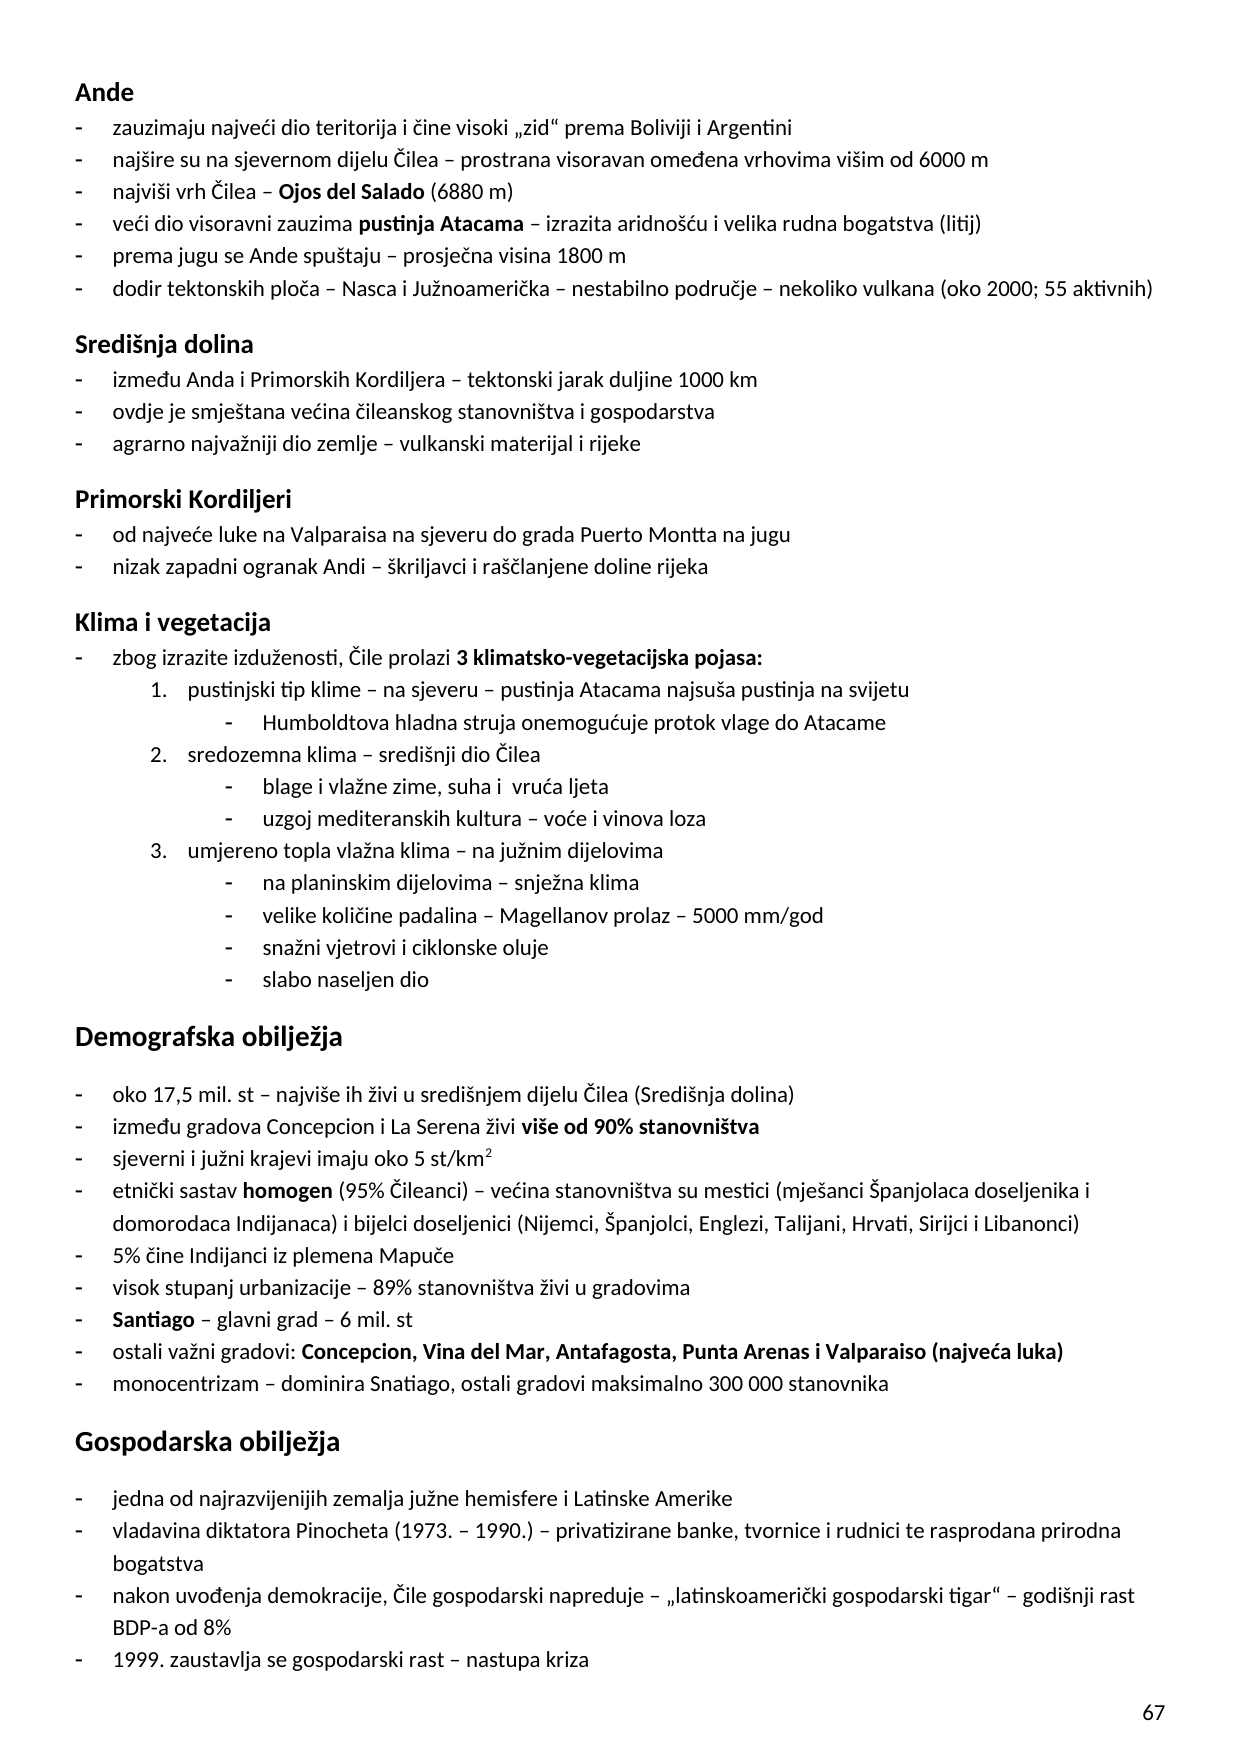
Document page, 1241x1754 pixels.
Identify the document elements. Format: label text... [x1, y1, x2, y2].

list Santiago – glavni grad – 6 mil. st [75, 1305, 1165, 1333]
list prema jugu se Ande spuštaju – prosječna visina 1800 m [75, 242, 1165, 270]
list između Anda i Primorskih Kordiljera – tektonski jarak duljine 1000 km [75, 365, 1165, 393]
list 5% čine Indijanci iz plemena Mapuče [75, 1241, 1165, 1269]
list vladavina diktatora Pinocheta (1973. – 1990.) – privatizirane banke, tvornice i rudnici te rasprodana prirodna bogatstva [75, 1517, 1165, 1577]
list sjeverni i južni krajevi imaju oko 5 st/km2 [75, 1144, 1165, 1172]
list najviši vrh Čilea – Ojos del Salado (6880 m) [75, 177, 1165, 205]
list agrarno najvažniji dio zemlje – vulkanski materijal i rijeke [75, 429, 1165, 457]
list snažni vjetrovi i ciklonske oluje [225, 933, 1165, 961]
list na planinskim dijelovima – snježna klima [225, 868, 1165, 897]
list visok stupanj urbanizacije – 89% stanovništva živi u gradovima [75, 1273, 1165, 1301]
subtitle Klima i vegetacija [75, 605, 1165, 638]
list umjereno topla vlažna klima – na južnim dijelovima [150, 836, 1165, 864]
subtitle Središnja dolina [75, 327, 1165, 360]
list slabo naseljen dio [225, 965, 1165, 993]
list između gradova Concepcion i La Serena živi više od 90% stanovništva [75, 1112, 1165, 1140]
subtitle Ande [75, 75, 1165, 108]
list veći dio visoravni zauzima pustinja Atacama – izrazita aridnošću i velika rudna bogatstva (litij) [75, 209, 1165, 237]
subtitle Gospodarska obilježja [75, 1423, 1165, 1458]
subtitle Primorski Kordiljeri [75, 482, 1165, 515]
list dodir tektonskih ploča – Nasca i Južnoamerička – nestabilno područje – nekoliko vulkana (oko 2000; 55 aktivnih) [75, 274, 1165, 302]
list zbog izrazite izduženosti, Čile prolazi 3 klimatsko-vegetacijska pojasa: [75, 643, 1165, 671]
list jedna od najrazvijenijih zemalja južne hemisfere i Latinske Amerike [75, 1484, 1165, 1512]
list pustinjski tip klime – na sjeveru – pustinja Atacama najsuša pustinja na svijetu [150, 675, 1165, 703]
list nakon uvođenja demokracije, Čile gospodarski napreduje – „latinskoamerički gospodarski tigar“ – godišnji rast BDP-a od 8% [75, 1581, 1165, 1641]
list monocentrizam – dominira Snatiago, ostali gradovi maksimalno 300 000 stanovnika [75, 1369, 1165, 1398]
list nizak zapadni ogranak Andi – škriljavci i raščlanjene doline rijeka [75, 552, 1165, 580]
list od najveće luke na Valparaisa na sjeveru do grada Puerto Montta na jugu [75, 520, 1165, 548]
list uzgoj mediteranskih kultura – voće i vinova loza [225, 804, 1165, 832]
list zauzimaju najveći dio teritorija i čine visoki „zid“ prema Boliviji i Argentini [75, 113, 1165, 141]
list 1999. zaustavlja se gospodarski rast – nastupa kriza [75, 1645, 1165, 1673]
list blage i vlažne zime, suha i vruća ljeta [225, 772, 1165, 800]
list Humboldtova hladna struja onemogućuje protok vlage do Atacame [225, 708, 1165, 736]
list sredozemna klima – središnji dio Čilea [150, 740, 1165, 768]
list velike količine padalina – Magellanov prolaz – 5000 mm/god [225, 901, 1165, 929]
list ovdje je smještana većina čileanskog stanovništva i gospodarstva [75, 397, 1165, 425]
list oko 17,5 mil. st – najviše ih živi u središnjem dijelu Čilea (Središnja dolina) [75, 1080, 1165, 1108]
list ostali važni gradovi: Concepcion, Vina del Mar, Antafagosta, Punta Arenas i Valparaiso (najveća luka) [75, 1337, 1165, 1365]
list etnički sastav homogen (95% Čileanci) – većina stanovništva su mestici (mješanci Španjolaca doseljenika i domorodaca Indijanaca) i bijelci doseljenici (Nijemci, Španjolci, Englezi, Talijani, Hrvati, Sirijci i Libanonci) [75, 1176, 1165, 1237]
subtitle Demografska obilježja [75, 1018, 1165, 1054]
list najšire su na sjevernom dijelu Čilea – prostrana visoravan omeđena vrhovima višim od 6000 m [75, 145, 1165, 173]
